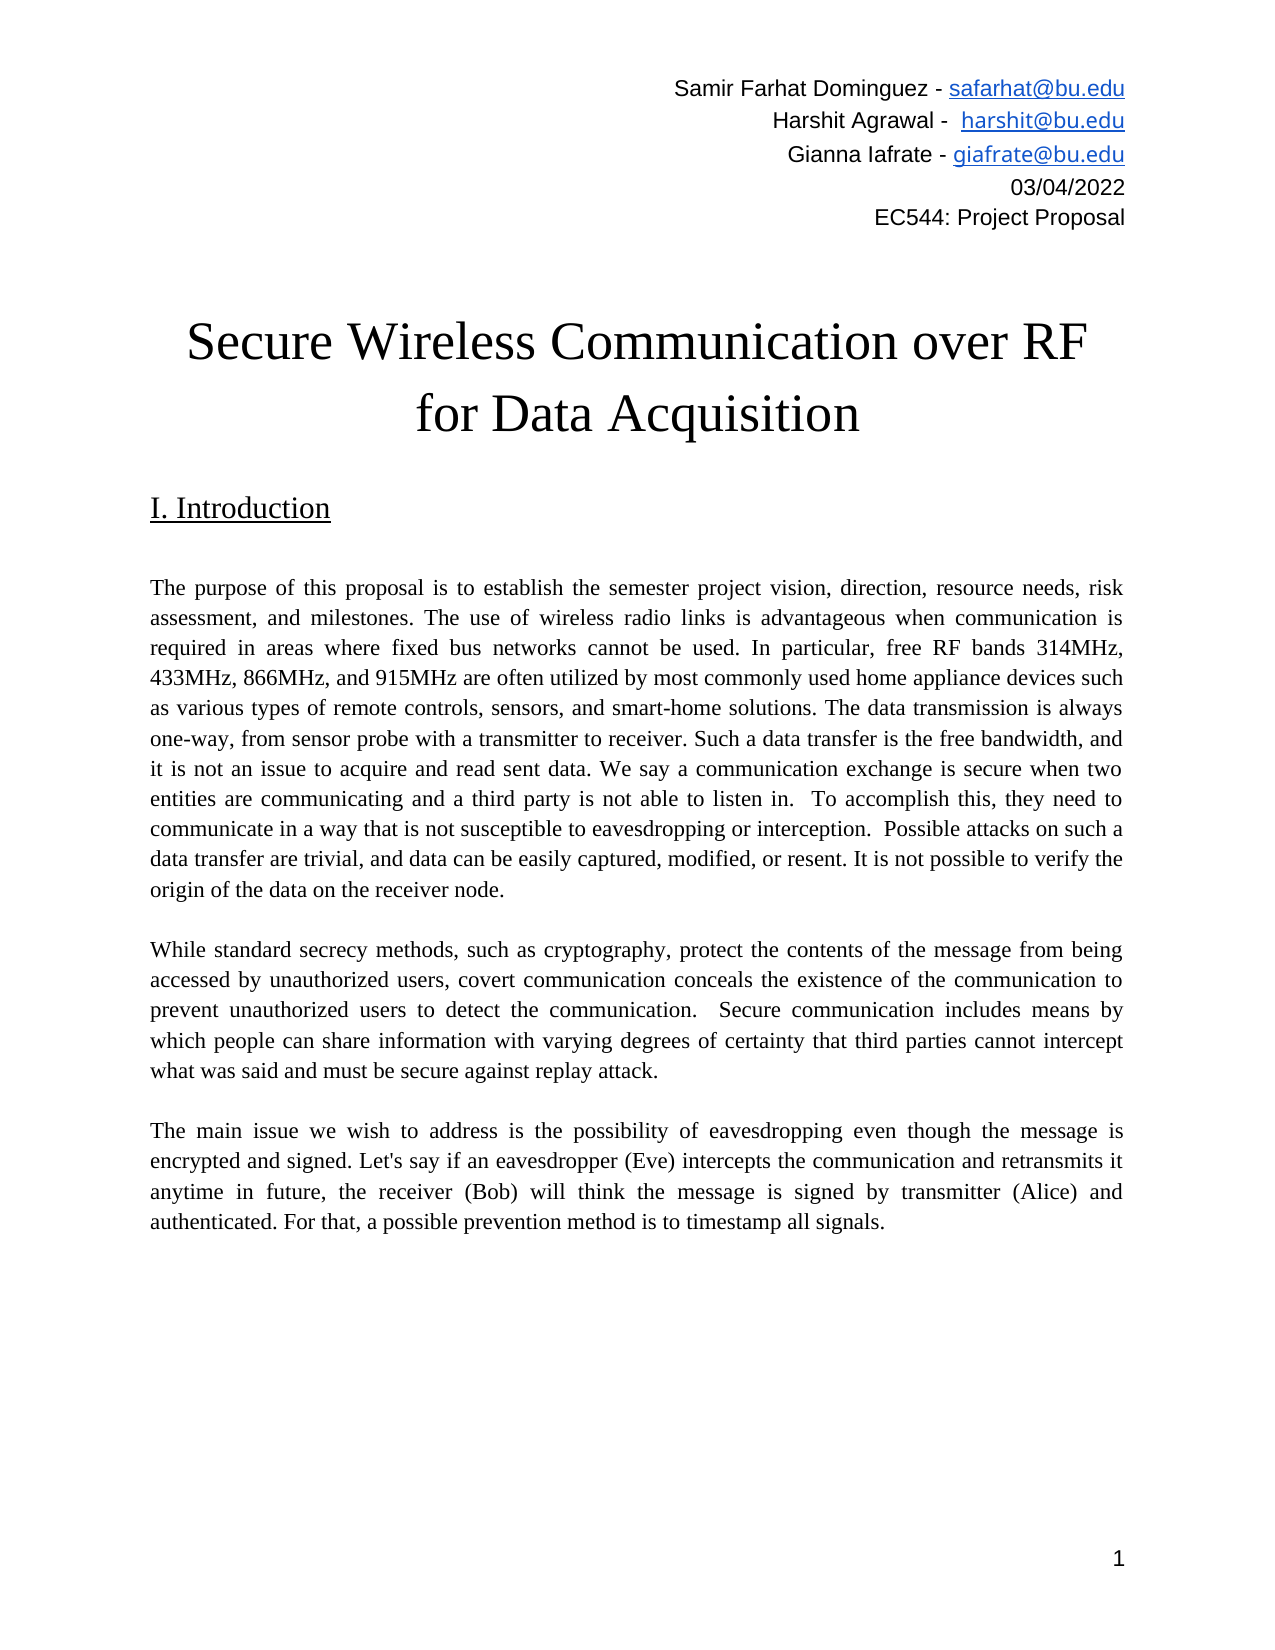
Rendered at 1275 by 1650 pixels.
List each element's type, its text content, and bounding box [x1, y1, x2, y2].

title Secure Wireless Communication over RF for Data Acquisition [150, 309, 1125, 443]
subtitle I. Introduction [150, 490, 1125, 526]
text The main issue we wish to address is the possibility of eavesdropping even though the message is encrypted and signed. Let's say if an eavesdropper (Eve) intercepts the communication and retransmits it anytime in future, the receiver (Bob) will think the message is signed by transmitter (Alice) and authenticated. For that, a possible prevention method is to timestamp all signals. [150, 1117, 1125, 1234]
text While standard secrecy methods, such as cryptography, protect the contents of the message from being accessed by unauthorized users, covert communication conceals the existence of the communication to prevent unauthorized users to detect the communication. Secure communication includes means by which people can share information with varying degrees of certainty that third parties cannot intercept what was said and must be secure against replay attack. [150, 936, 1125, 1083]
text The purpose of this proposal is to establish the semester project vision, direction, resource needs, risk assessment, and milestones. The use of wireless radio links is advantageous when communication is required in areas where fixed bus networks cannot be used. In particular, free RF bands 314MHz, 433MHz, 866MHz, and 915MHz are often utilized by most commonly used home appliance devices such as various types of remote controls, sensors, and smart-home solutions. The data transmission is always one-way, from sensor probe with a transmitter to receiver. Such a data transfer is the free bandwidth, and it is not an issue to acquire and read sent data. We say a communication exchange is secure when two entities are communicating and a third party is not able to listen in. To accomplish this, they need to communicate in a way that is not susceptible to eavesdropping or interception. Possible attacks on such a data transfer are trivial, and data can be easily captured, modified, or resent. It is not possible to verify the origin of the data on the receiver node. [150, 574, 1125, 902]
